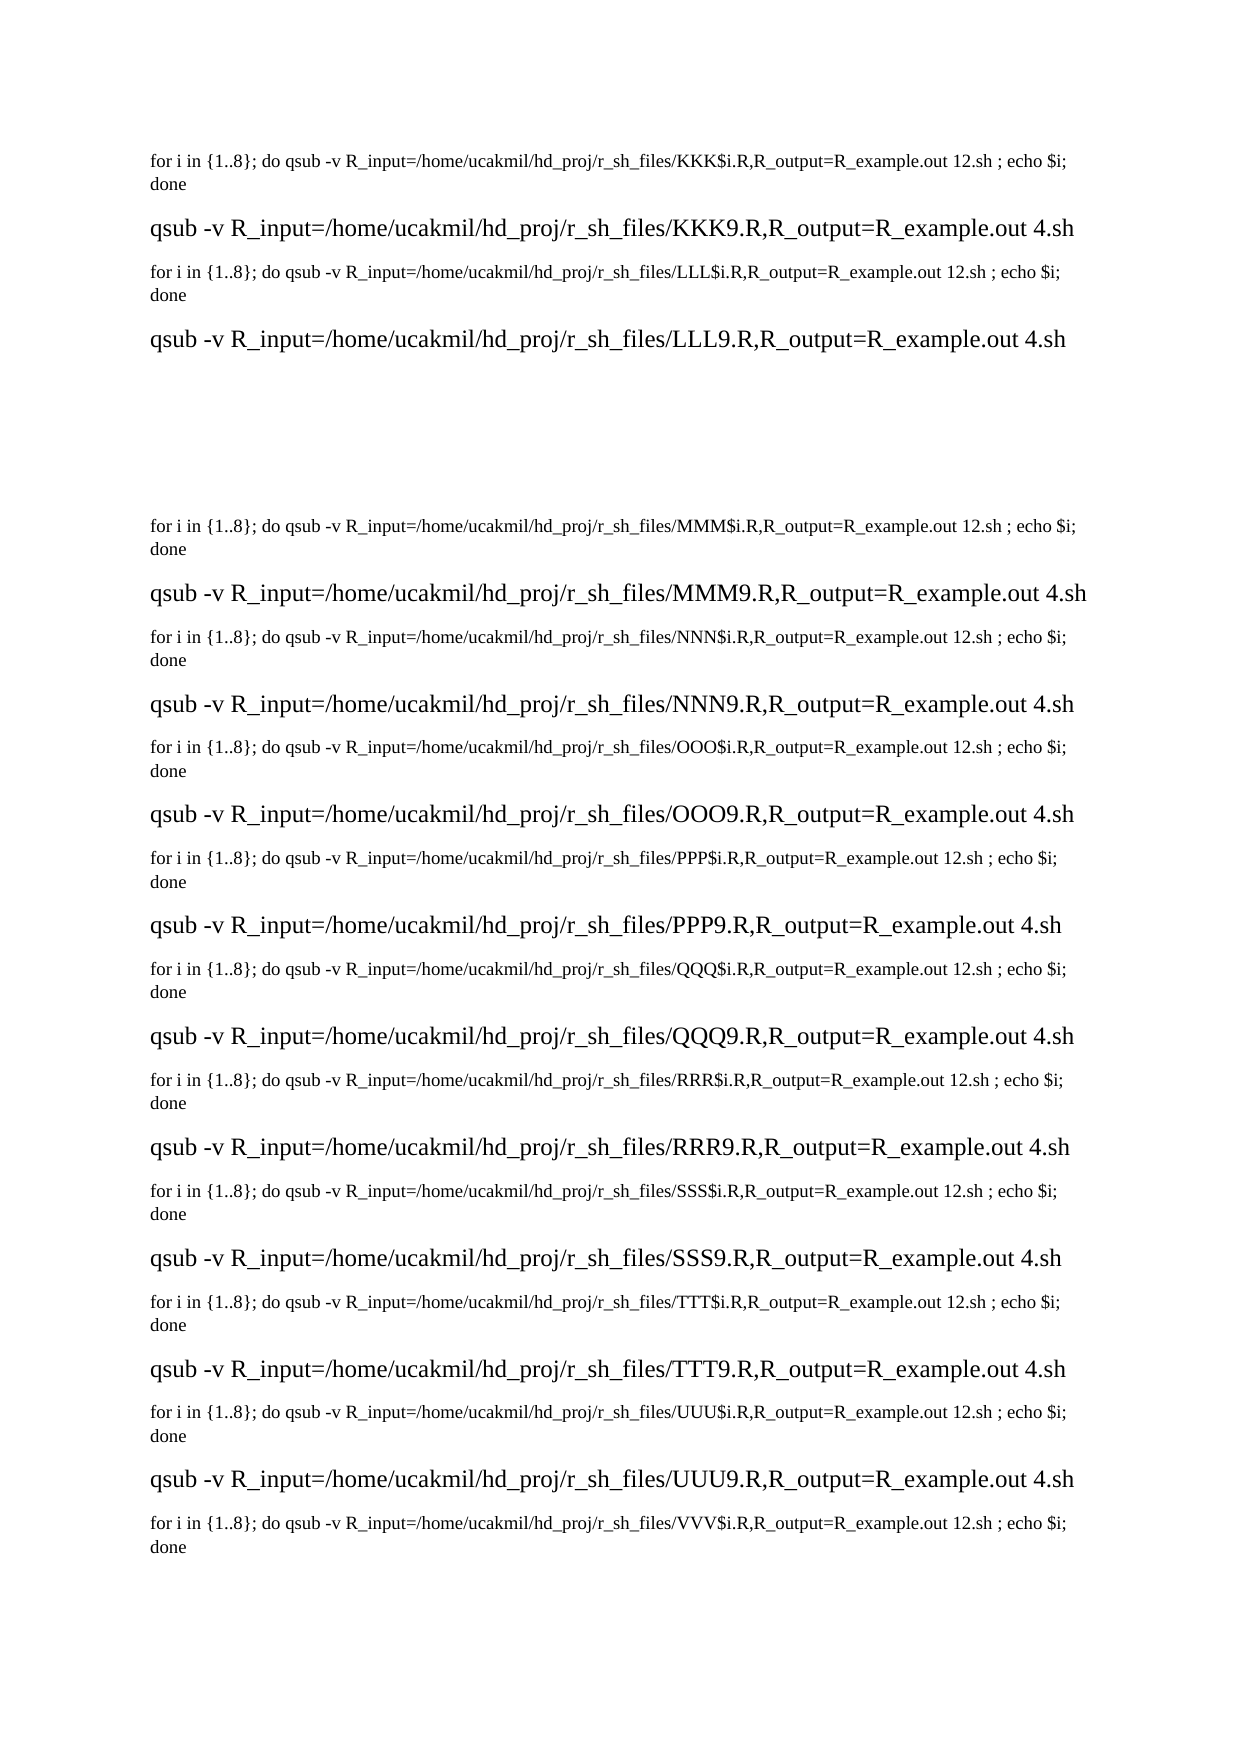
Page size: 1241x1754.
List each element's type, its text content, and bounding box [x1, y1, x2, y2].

text for i in {1..8}; do qsub -v R_input=/home/ucakmil/hd_proj/r_sh_files/QQQ$i.R,R_output=R_example.out 12.sh ; echo $i; done [150, 958, 1090, 1003]
text qsub -v R_input=/home/ucakmil/hd_proj/r_sh_files/SSS9.R,R_output=R_example.out 4.sh [150, 1243, 1090, 1272]
text for i in {1..8}; do qsub -v R_input=/home/ucakmil/hd_proj/r_sh_files/UUU$i.R,R_output=R_example.out 12.sh ; echo $i; done [150, 1401, 1090, 1446]
text qsub -v R_input=/home/ucakmil/hd_proj/r_sh_files/MMM9.R,R_output=R_example.out 4.sh [150, 578, 1090, 607]
text for i in {1..8}; do qsub -v R_input=/home/ucakmil/hd_proj/r_sh_files/PPP$i.R,R_output=R_example.out 12.sh ; echo $i; done [150, 847, 1090, 892]
text for i in {1..8}; do qsub -v R_input=/home/ucakmil/hd_proj/r_sh_files/MMM$i.R,R_output=R_example.out 12.sh ; echo $i; done [150, 515, 1090, 559]
text qsub -v R_input=/home/ucakmil/hd_proj/r_sh_files/OOO9.R,R_output=R_example.out 4.sh [150, 799, 1090, 828]
text qsub -v R_input=/home/ucakmil/hd_proj/r_sh_files/KKK9.R,R_output=R_example.out 4.sh [150, 213, 1090, 242]
text qsub -v R_input=/home/ucakmil/hd_proj/r_sh_files/QQQ9.R,R_output=R_example.out 4.sh [150, 1021, 1090, 1050]
text for i in {1..8}; do qsub -v R_input=/home/ucakmil/hd_proj/r_sh_files/KKK$i.R,R_output=R_example.out 12.sh ; echo $i; done [150, 150, 1090, 195]
text qsub -v R_input=/home/ucakmil/hd_proj/r_sh_files/UUU9.R,R_output=R_example.out 4.sh [150, 1464, 1090, 1493]
text for i in {1..8}; do qsub -v R_input=/home/ucakmil/hd_proj/r_sh_files/SSS$i.R,R_output=R_example.out 12.sh ; echo $i; done [150, 1180, 1090, 1224]
text for i in {1..8}; do qsub -v R_input=/home/ucakmil/hd_proj/r_sh_files/NNN$i.R,R_output=R_example.out 12.sh ; echo $i; done [150, 626, 1090, 670]
text qsub -v R_input=/home/ucakmil/hd_proj/r_sh_files/PPP9.R,R_output=R_example.out 4.sh [150, 910, 1090, 939]
text for i in {1..8}; do qsub -v R_input=/home/ucakmil/hd_proj/r_sh_files/LLL$i.R,R_output=R_example.out 12.sh ; echo $i; done [150, 261, 1090, 306]
text qsub -v R_input=/home/ucakmil/hd_proj/r_sh_files/LLL9.R,R_output=R_example.out 4.sh [150, 324, 1090, 353]
text qsub -v R_input=/home/ucakmil/hd_proj/r_sh_files/NNN9.R,R_output=R_example.out 4.sh [150, 689, 1090, 717]
text qsub -v R_input=/home/ucakmil/hd_proj/r_sh_files/TTT9.R,R_output=R_example.out 4.sh [150, 1354, 1090, 1382]
text qsub -v R_input=/home/ucakmil/hd_proj/r_sh_files/RRR9.R,R_output=R_example.out 4.sh [150, 1132, 1090, 1161]
text for i in {1..8}; do qsub -v R_input=/home/ucakmil/hd_proj/r_sh_files/VVV$i.R,R_output=R_example.out 12.sh ; echo $i; done [150, 1512, 1090, 1557]
text for i in {1..8}; do qsub -v R_input=/home/ucakmil/hd_proj/r_sh_files/OOO$i.R,R_output=R_example.out 12.sh ; echo $i; done [150, 736, 1090, 781]
text for i in {1..8}; do qsub -v R_input=/home/ucakmil/hd_proj/r_sh_files/TTT$i.R,R_output=R_example.out 12.sh ; echo $i; done [150, 1291, 1090, 1335]
text for i in {1..8}; do qsub -v R_input=/home/ucakmil/hd_proj/r_sh_files/RRR$i.R,R_output=R_example.out 12.sh ; echo $i; done [150, 1069, 1090, 1114]
